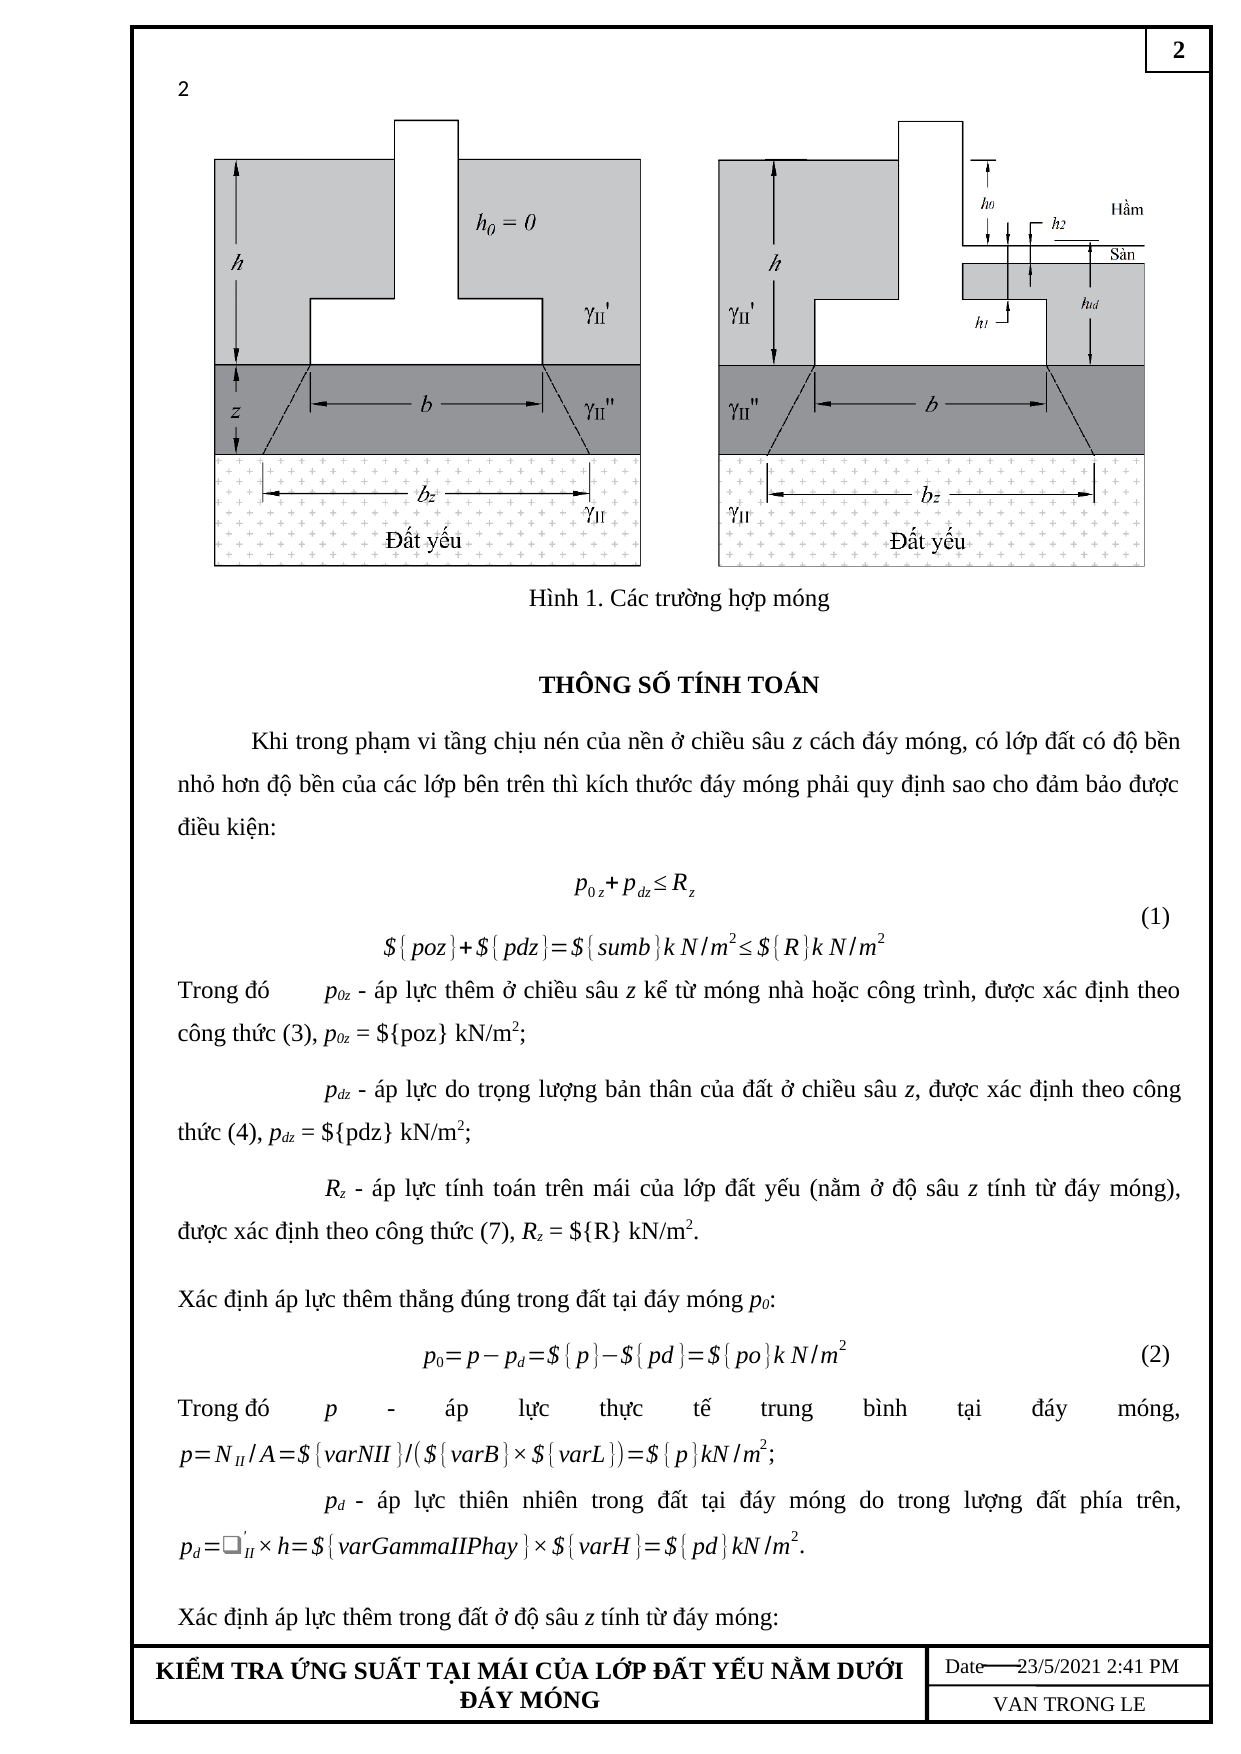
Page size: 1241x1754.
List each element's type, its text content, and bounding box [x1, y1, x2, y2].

table_header (2) [1090, 1328, 1181, 1381]
text Xác định áp lực thêm thẳng đúng trong đất tại đáy móng p0: [177, 1284, 1181, 1313]
picture [210, 118, 1148, 571]
table_header [177, 1328, 1090, 1381]
text pdz - áp lực do trọng lượng bản thân của đất ở chiều sâu z, được xác định theo công thức (4), pdz = ${pdz} kN/m2; [177, 1074, 1181, 1146]
table_header (1) [1090, 868, 1181, 963]
text Rz - áp lực tính toán trên mái của lớp đất yếu (nằm ở độ sâu z tính từ đáy móng), được xác định theo công thức (7), Rz = ${R} kN/m2. [177, 1173, 1181, 1244]
table_header [177, 868, 1090, 963]
text Khi trong phạm vi tầng chịu nén của nền ở chiều sâu z cách đáy móng, có lớp đất có độ bền nhỏ hơn độ bền của các lớp bên trên thì kích thước đáy móng phải quy định sao cho đảm bảo được điều kiện: [177, 726, 1181, 841]
text pd - áp lực thiên nhiên trong đất tại đáy móng do trong lượng đất phía trên, . [177, 1485, 1181, 1563]
text Trong đó p - áp lực thực tế trung bình tại đáy móng, ; [177, 1393, 1181, 1471]
text Trong đó p0z - áp lực thêm ở chiều sâu z kể từ móng nhà hoặc công trình, được xác định theo công thức (3), p0z = ${poz} kN/m2; [177, 975, 1181, 1047]
text THÔNG SỐ TÍNH TOÁN [177, 670, 1181, 699]
text Hình 1. Các trường hợp móng [177, 583, 1181, 612]
text Xác định áp lực thêm trong đất ở độ sâu z tính từ đáy móng: [177, 1602, 1181, 1631]
